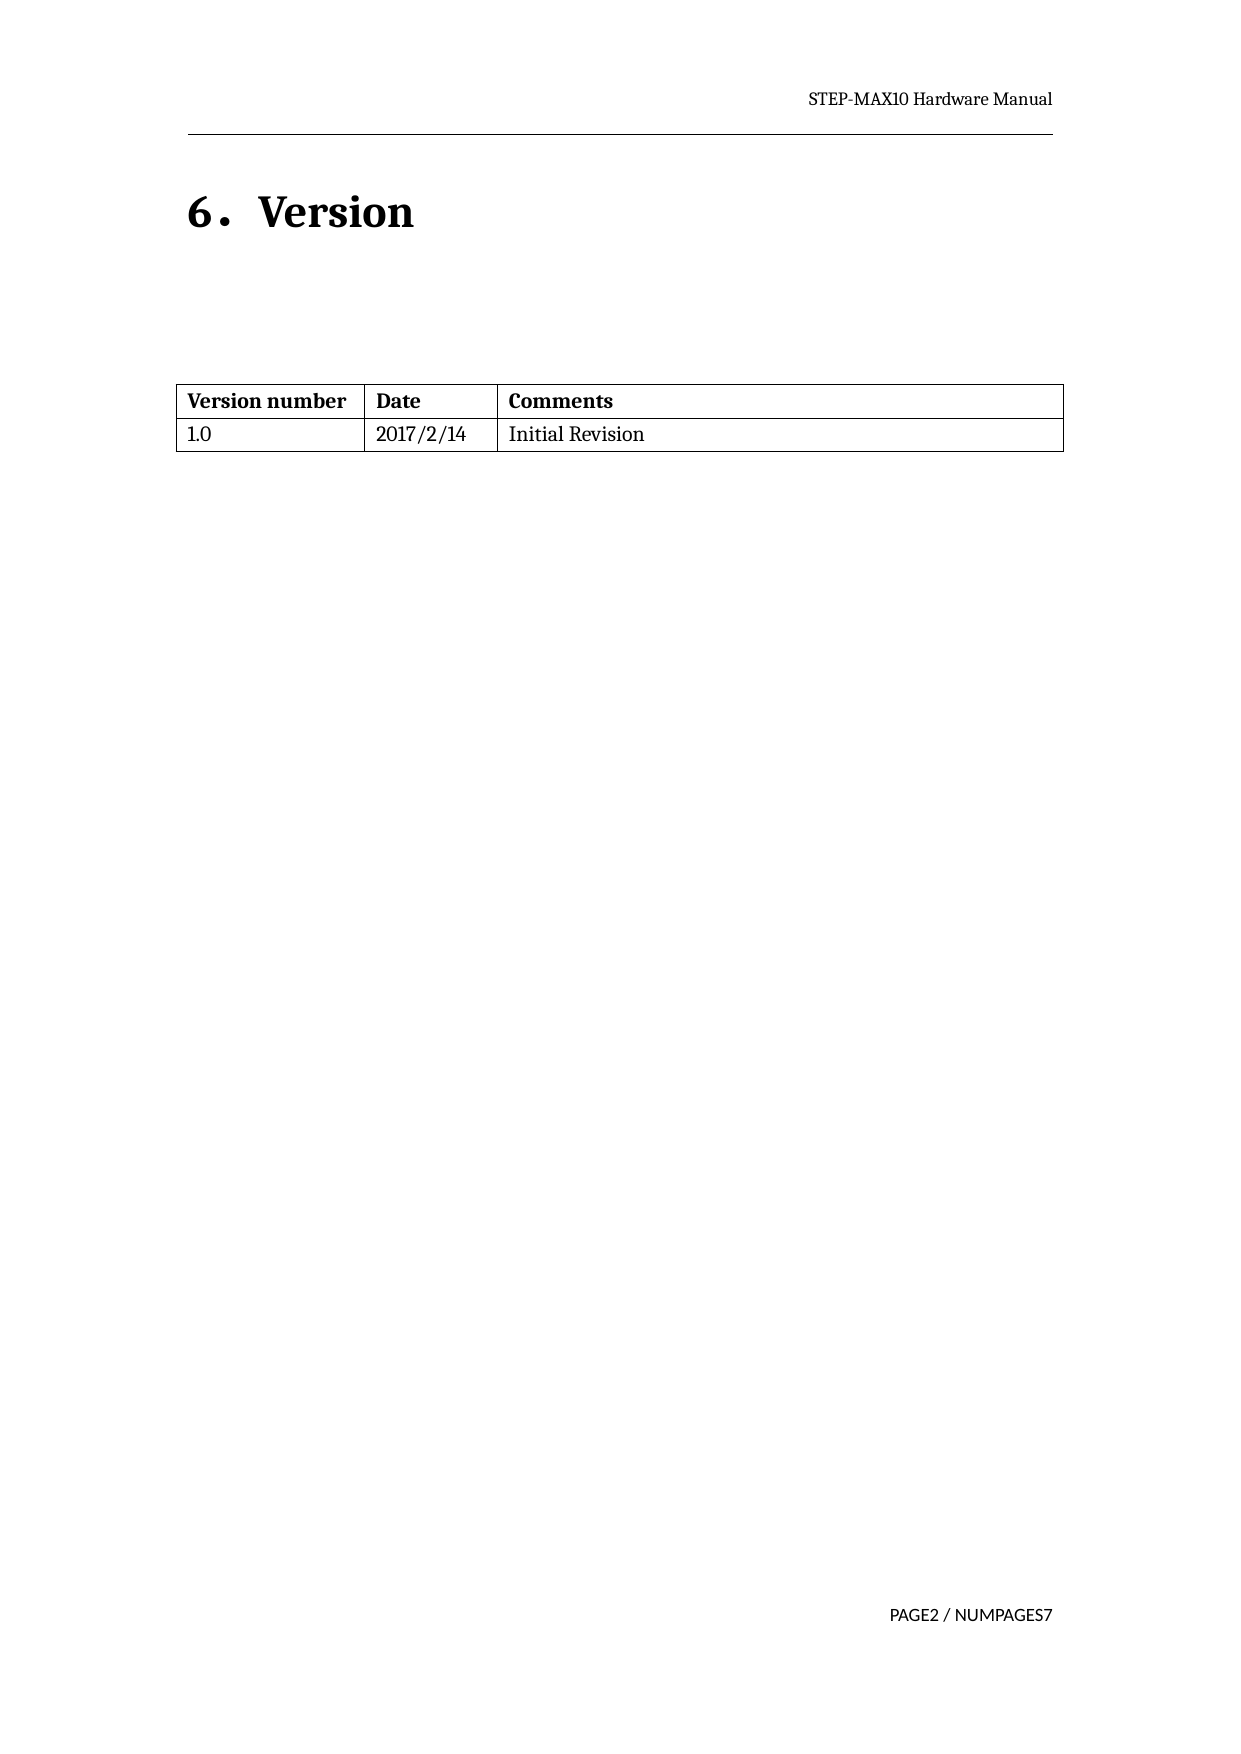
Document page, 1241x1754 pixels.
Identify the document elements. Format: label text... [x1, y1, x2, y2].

table_cell 2017/2/14 [365, 419, 497, 451]
table_cell Initial Revision [498, 419, 1063, 451]
table_cell 1.0 [177, 419, 364, 451]
table_header Version number [177, 385, 364, 417]
table_header Comments [498, 385, 1063, 417]
table_header Date [365, 385, 497, 417]
subtitle 6．Version [187, 158, 1053, 256]
